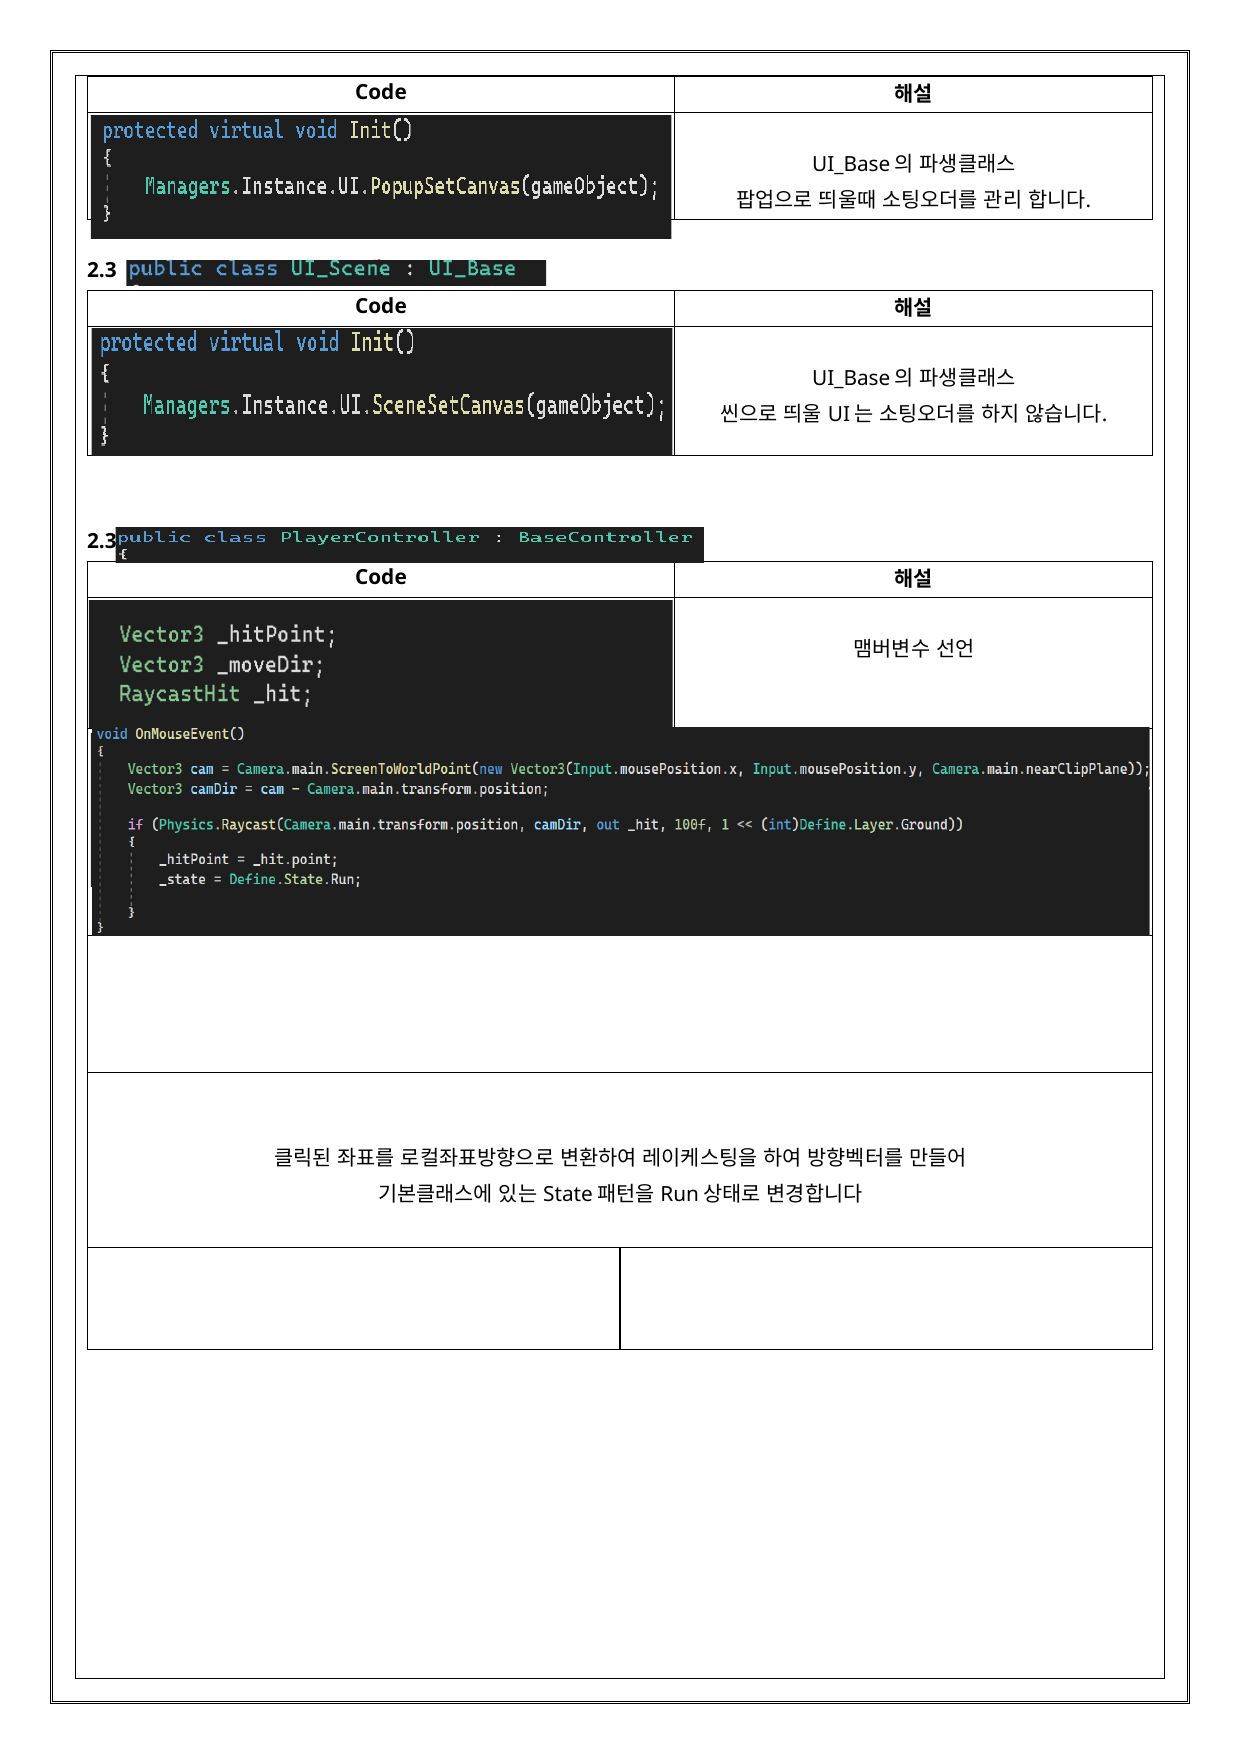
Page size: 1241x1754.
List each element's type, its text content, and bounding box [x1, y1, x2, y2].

picture [91, 328, 673, 456]
picture [126, 260, 547, 286]
picture [90, 115, 672, 239]
picture [88, 600, 1150, 936]
picture [115, 527, 704, 563]
